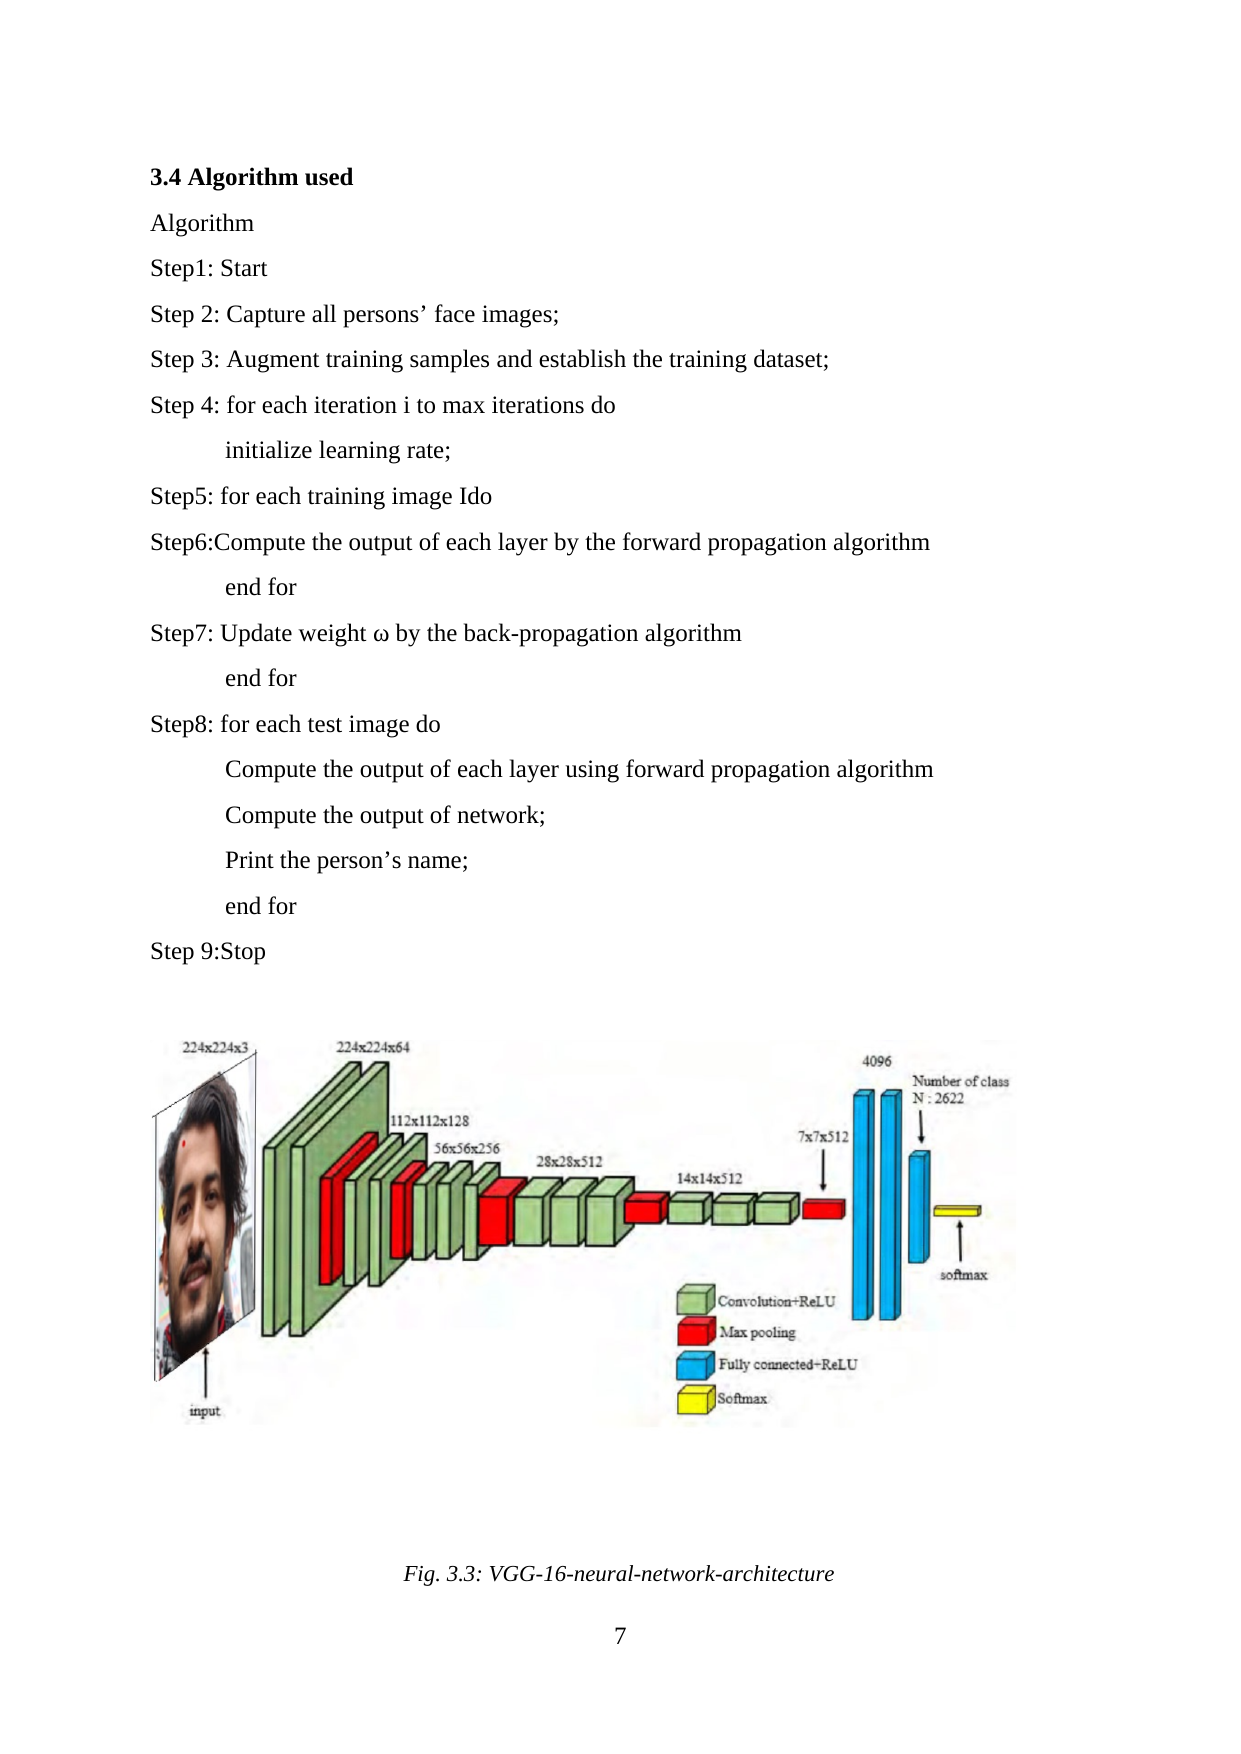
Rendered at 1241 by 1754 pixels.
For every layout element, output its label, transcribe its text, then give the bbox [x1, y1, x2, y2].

subtitle 3.4 Algorithm used [150, 162, 1090, 191]
text end for [150, 663, 1090, 692]
text end for [150, 572, 1090, 601]
text Fig. 3.3: VGG-16-neural-network-architecture [150, 1561, 1090, 1587]
text Step 9:Stop [150, 936, 1090, 965]
text Step8: for each test image do [150, 709, 1090, 737]
text Algorithm [150, 208, 1090, 237]
text Compute the output of each layer using forward propagation algorithm [150, 754, 1090, 783]
text Print the person’s name; [150, 845, 1090, 874]
text Step7: Update weight ω by the back-propagation algorithm [150, 618, 1090, 646]
text Step1: Start [150, 253, 1090, 282]
text Step 3: Augment training samples and establish the training dataset; [150, 344, 1090, 373]
text Compute the output of network; [150, 800, 1090, 828]
picture [150, 1040, 1091, 1466]
text end for [150, 891, 1090, 919]
text Step5: for each training image Ido [150, 481, 1090, 510]
text Step 4: for each iteration i to max iterations do [150, 390, 1090, 419]
text Step 2: Capture all persons’ face images; [150, 299, 1090, 328]
text initialize learning rate; [150, 436, 1090, 464]
text Step6:Compute the output of each layer by the forward propagation algorithm [150, 527, 1090, 555]
